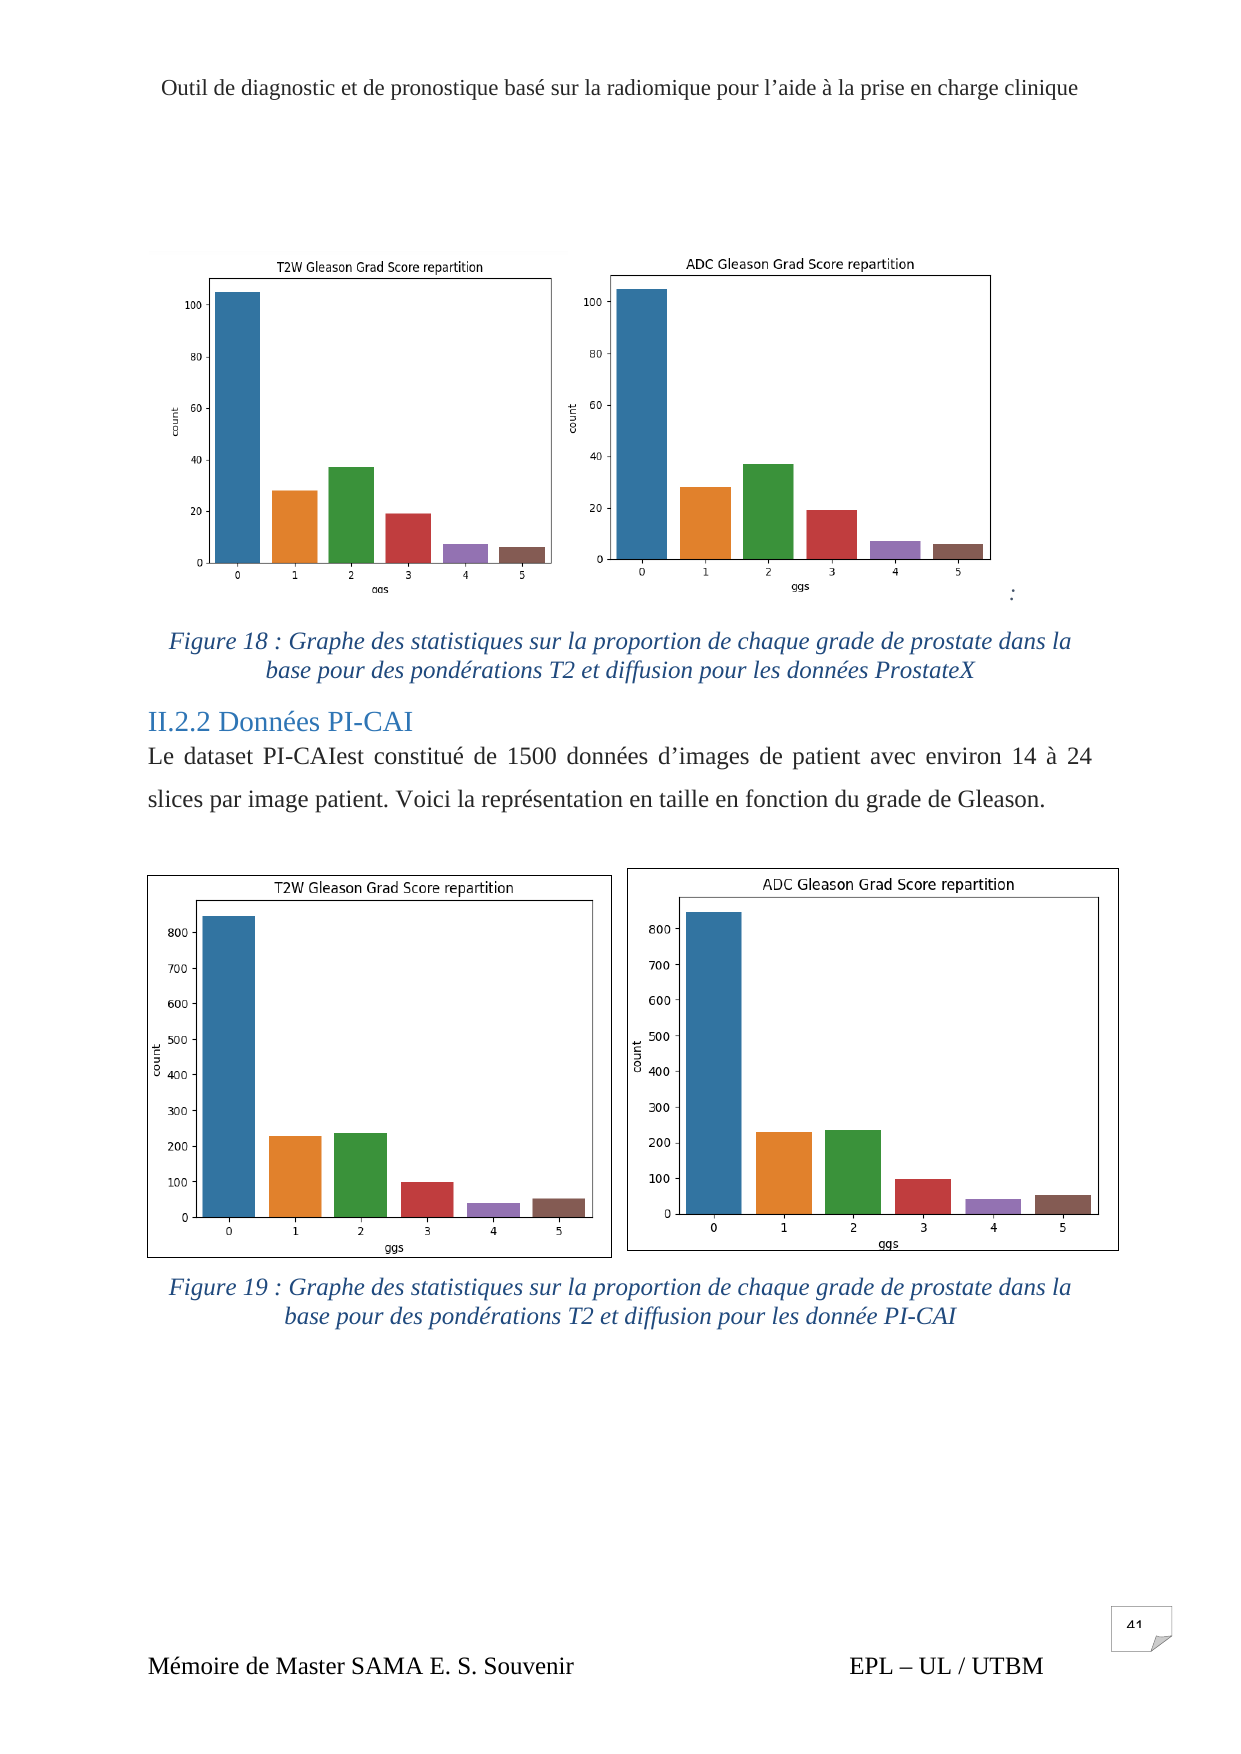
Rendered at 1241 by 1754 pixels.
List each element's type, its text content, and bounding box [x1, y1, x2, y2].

text II.2.2 Données PI-CAI [148, 704, 1093, 738]
text Le dataset PI-CAIest constitué de 1500 données d’images de patient avec environ 14 à 24 slices par image patient. Voici la représentation en taille en fonction du grade de Gleason. [148, 741, 1093, 813]
picture [149, 248, 1009, 579]
picture [628, 869, 1118, 1250]
text Figure 18 : Graphe des statistiques sur la proportion de chaque grade de prostate dans la base pour des pondérations T2 et diffusion pour les données ProstateX [148, 626, 1093, 684]
text : [148, 579, 1093, 605]
